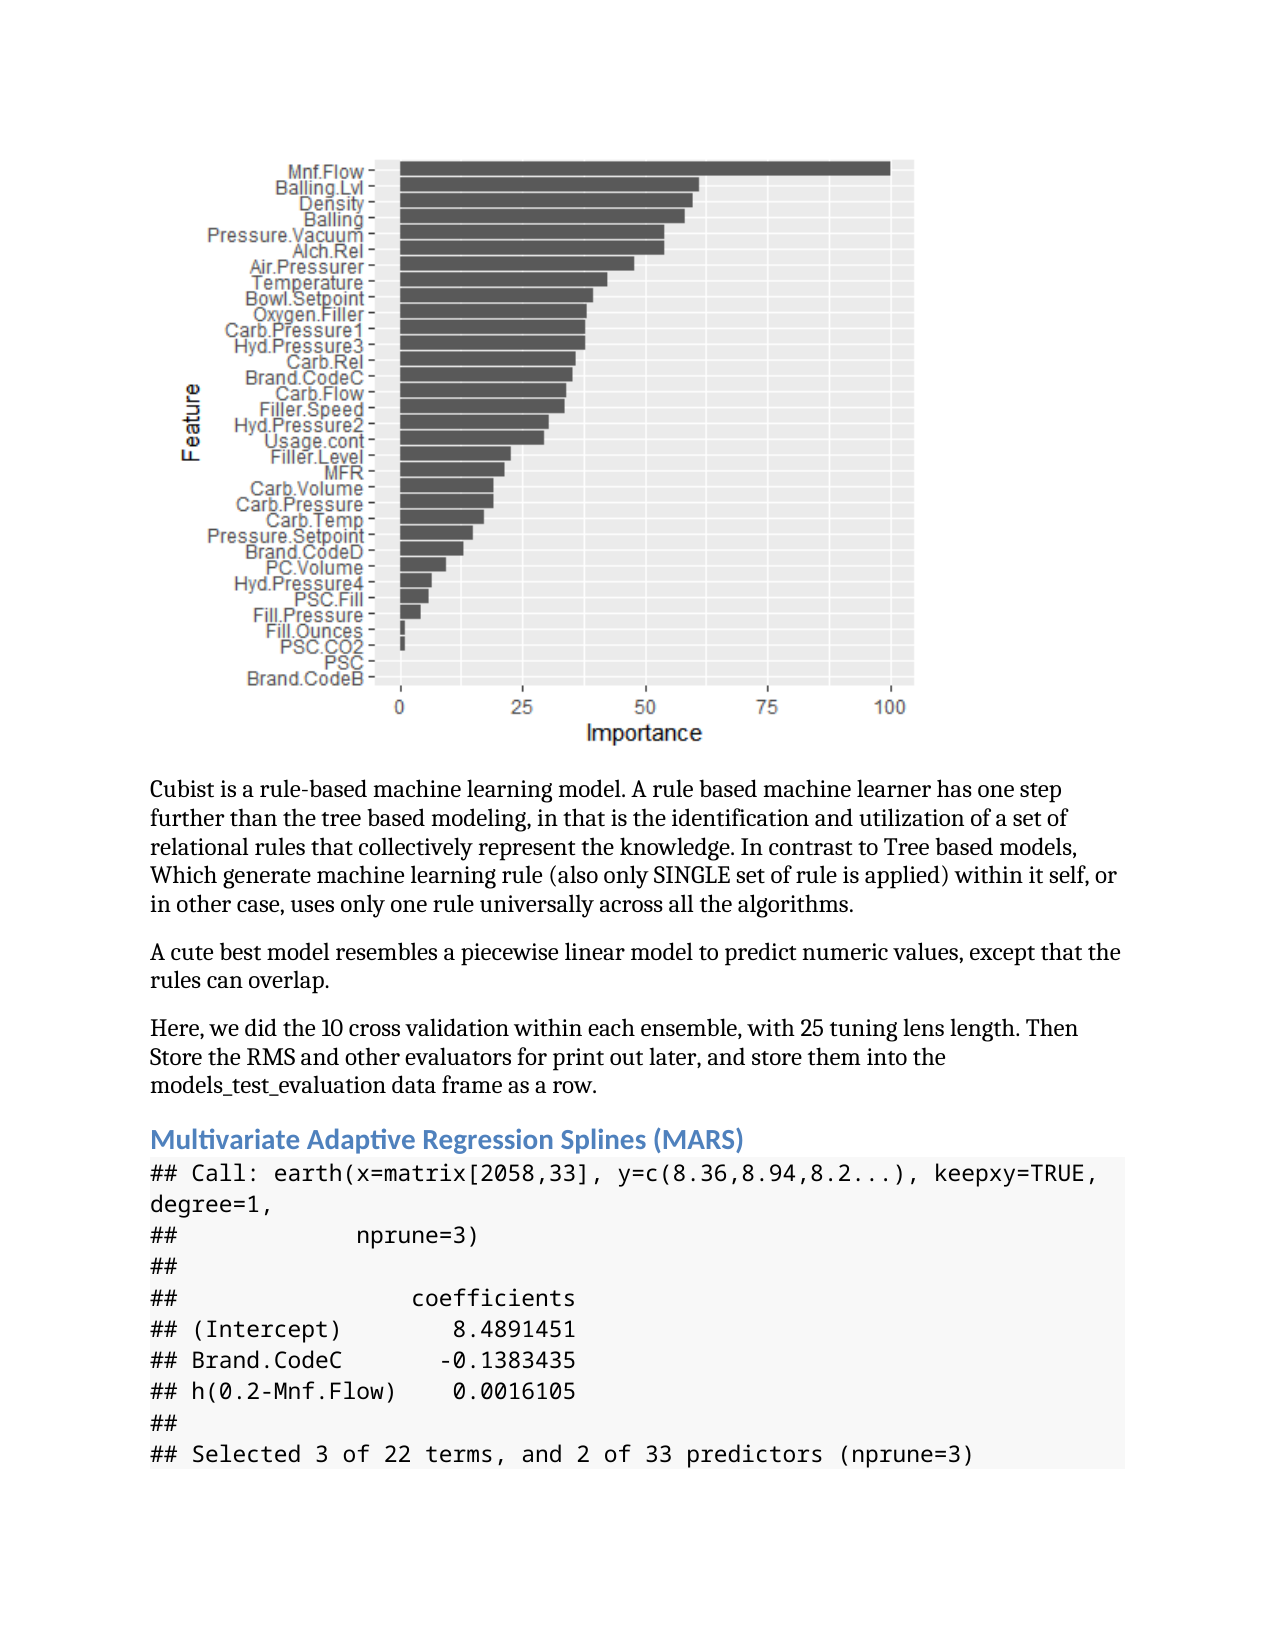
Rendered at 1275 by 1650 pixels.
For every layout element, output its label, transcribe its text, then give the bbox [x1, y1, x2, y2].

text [150, 1157, 1125, 1469]
text A cute best model resembles a piecewise linear model to predict numeric values, except that the rules can overlap. [150, 938, 1125, 995]
text Cubist is a rule-based machine learning model. A rule based machine learner has one step further than the tree based modeling, in that is the identification and utilization of a set of relational rules that collectively represent the knowledge. In contrast to Tree based models, Which generate machine learning rule (also only SINGLE set of rule is applied) within it self, or in other case, uses only one rule universally across all the algorithms. [150, 775, 1125, 919]
text Here, we did the 10 cross validation within each ensemble, with 25 tuning lens length. Then Store the RMS and other evaluators for print out later, and store them into the models_test_evaluation data frame as a row. [150, 1014, 1125, 1100]
picture [168, 150, 927, 757]
subtitle Multivariate Adaptive Regression Splines (MARS) [150, 1121, 1125, 1157]
